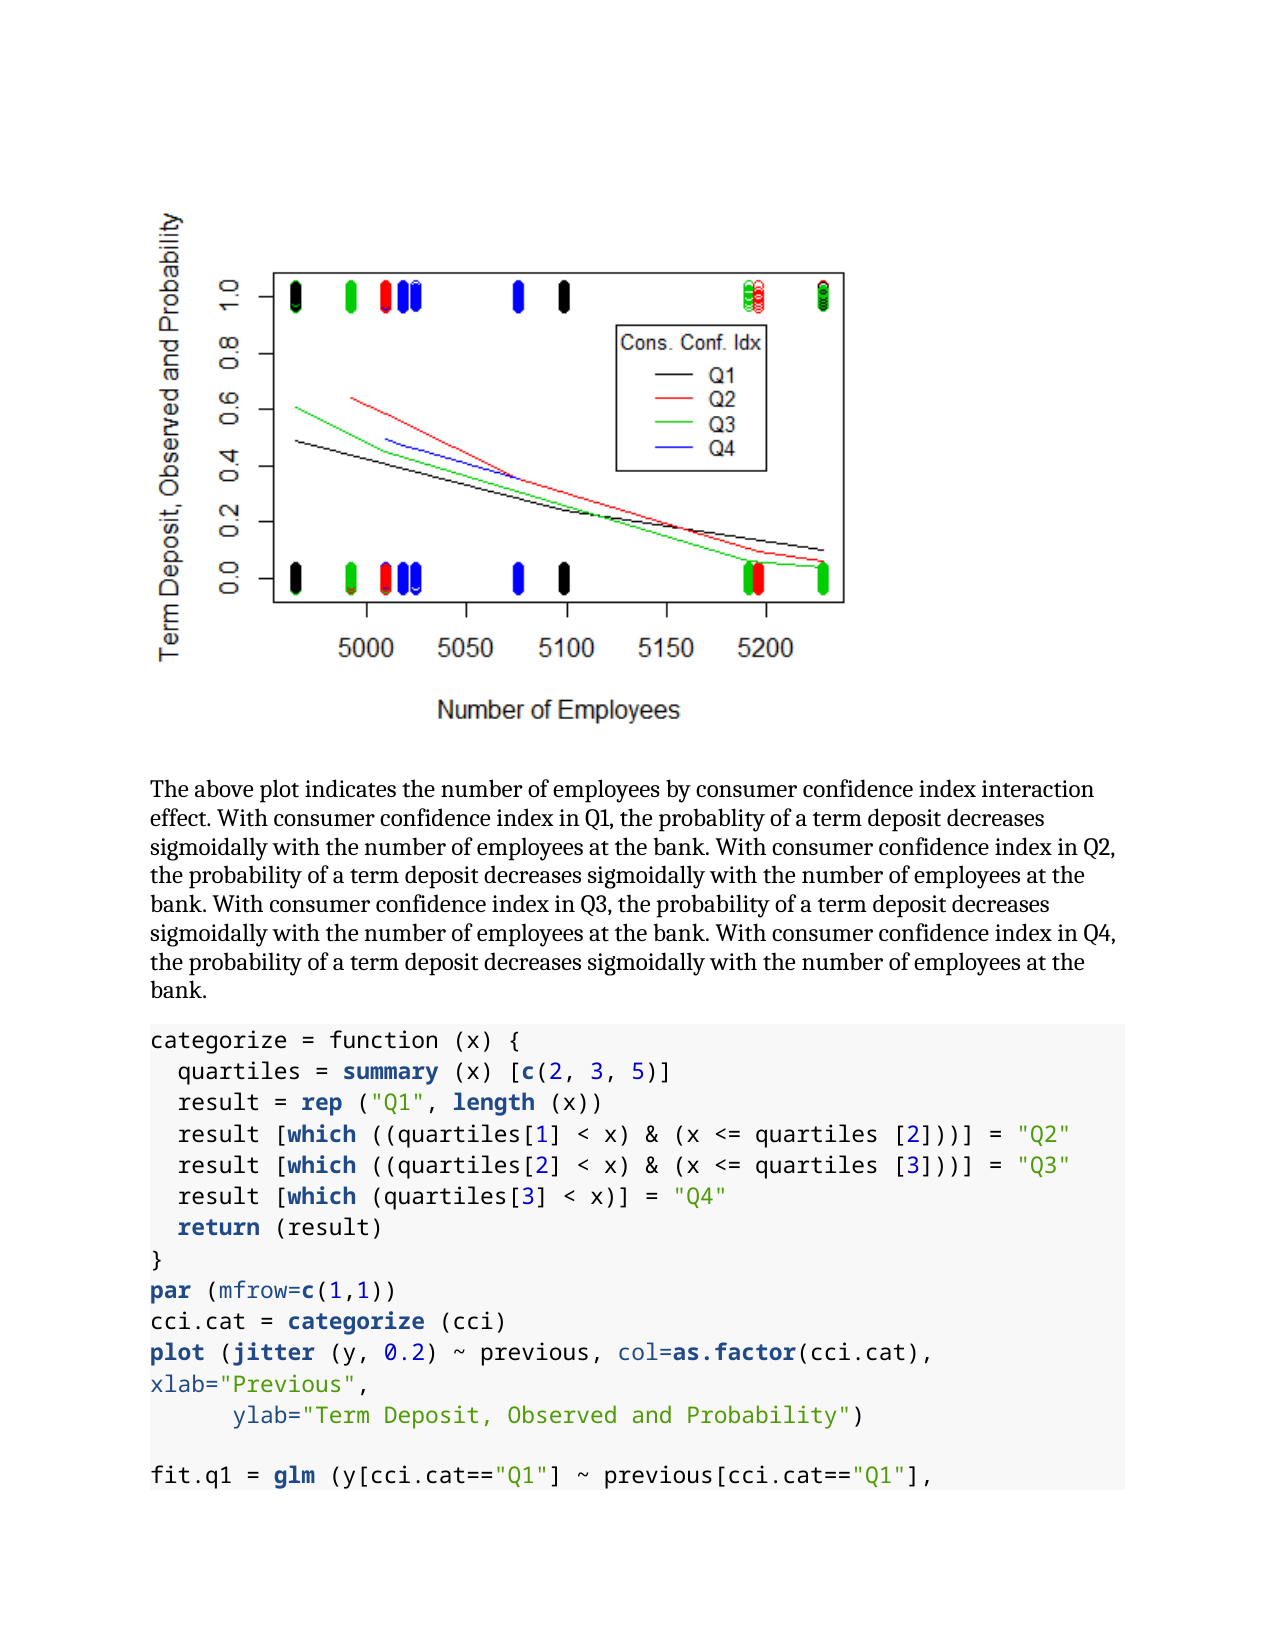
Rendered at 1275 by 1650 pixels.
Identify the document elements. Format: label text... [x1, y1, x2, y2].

text The above plot indicates the number of employees by consumer confidence index interaction effect. With consumer confidence index in Q1, the probablity of a term deposit decreases sigmoidally with the number of employees at the bank. With consumer confidence index in Q2, the probability of a term deposit decreases sigmoidally with the number of employees at the bank. With consumer confidence index in Q3, the probability of a term deposit decreases sigmoidally with the number of employees at the bank. With consumer confidence index in Q4, the probability of a term deposit decreases sigmoidally with the number of employees at the bank. [150, 775, 1125, 1005]
picture [150, 150, 908, 757]
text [150, 1024, 1125, 1490]
